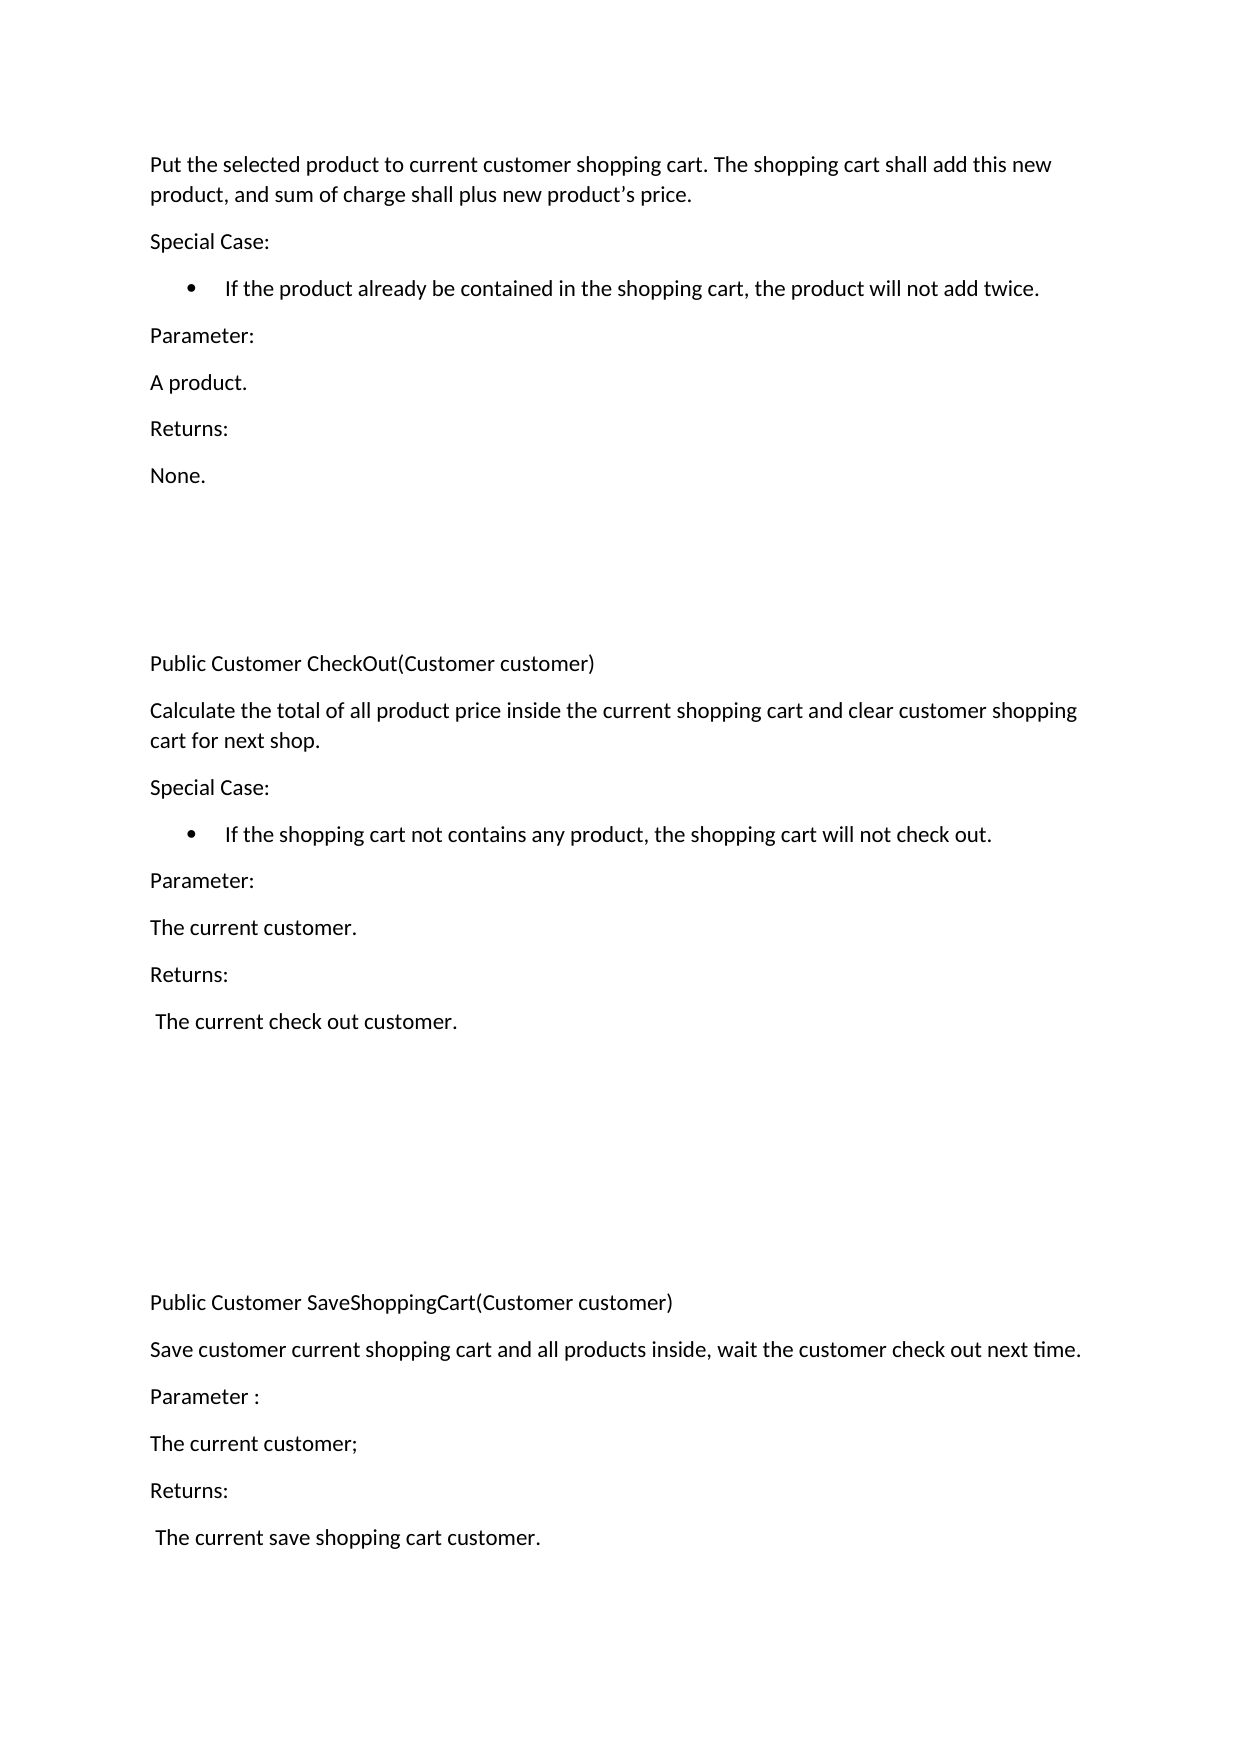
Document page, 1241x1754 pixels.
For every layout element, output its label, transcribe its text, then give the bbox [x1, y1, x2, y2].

text Special Case: [150, 773, 1090, 801]
text Special Case: [150, 227, 1090, 255]
text Returns: [150, 960, 1090, 988]
text Calculate the total of all product price inside the current shopping cart and clear customer shopping cart for next shop. [150, 696, 1090, 754]
text The current customer. [150, 913, 1090, 942]
text Put the selected product to current customer shopping cart. The shopping cart shall add this new product, and sum of charge shall plus new product’s price. [150, 150, 1090, 208]
list If the product already be contained in the shopping cart, the product will not add twice. [187, 274, 1090, 302]
text None. [150, 461, 1090, 489]
text Returns: [150, 1476, 1090, 1504]
text Parameter: [150, 867, 1090, 895]
text Public Customer SaveShoppingCart(Customer customer) [150, 1288, 1090, 1317]
text Returns: [150, 414, 1090, 443]
text Parameter: [150, 321, 1090, 349]
text The current check out customer. [150, 1007, 1090, 1035]
text The current customer; [150, 1429, 1090, 1457]
text The current save shopping cart customer. [150, 1523, 1090, 1551]
text Public Customer CheckOut(Customer customer) [150, 649, 1090, 677]
text Save customer current shopping cart and all products inside, wait the customer check out next time. [150, 1335, 1090, 1363]
text A product. [150, 368, 1090, 396]
text Parameter : [150, 1382, 1090, 1410]
list If the shopping cart not contains any product, the shopping cart will not check out. [187, 820, 1090, 848]
